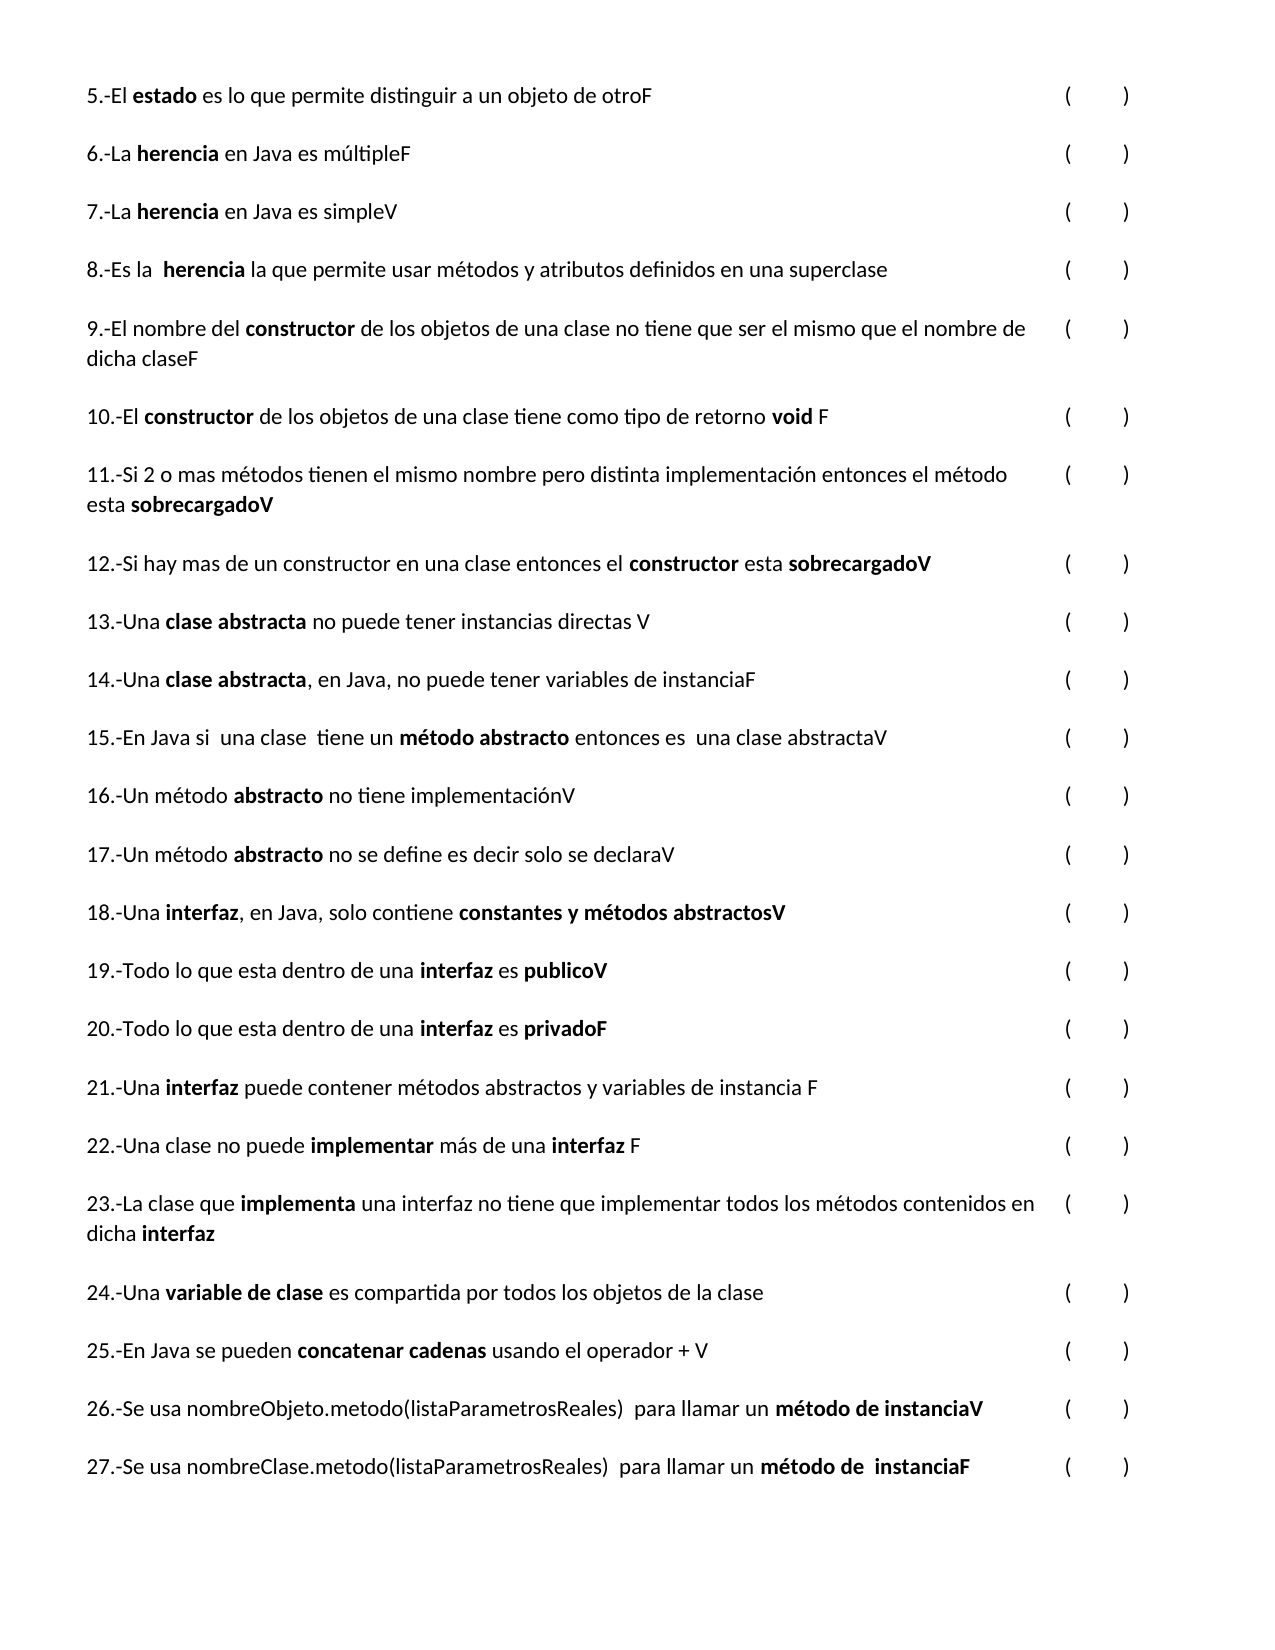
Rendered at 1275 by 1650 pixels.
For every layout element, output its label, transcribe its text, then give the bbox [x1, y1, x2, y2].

table_cell 11.-Si 2 o mas métodos tienen el mismo nombre pero distinta implementación entonces el método esta sobrecargadoV [81, 455, 1059, 543]
table_cell 26.-Se usa nombreObjeto.metodo(listaParametrosReales) para llamar un método de instanciaV [81, 1389, 1059, 1447]
table_cell 9.-El nombre del constructor de los objetos de una clase no tiene que ser el mismo que el nombre de dicha claseF [81, 308, 1059, 396]
table_cell 18.-Una interfaz, en Java, solo contiene constantes y métodos abstractosV [81, 893, 1059, 951]
table_cell ( ) [1059, 1330, 1167, 1388]
table_cell 13.-Una clase abstracta no puede tener instancias directas V [81, 601, 1059, 659]
table_cell ( ) [1059, 601, 1167, 659]
table_cell ( ) [1059, 1184, 1167, 1272]
table_cell ( ) [1059, 1272, 1167, 1330]
table_cell ( ) [1059, 1009, 1167, 1067]
table_cell ( ) [1059, 1125, 1167, 1183]
table_cell 17.-Un método abstracto no se define es decir solo se declaraV [81, 834, 1059, 892]
table_cell 16.-Un método abstracto no tiene implementaciónV [81, 776, 1059, 834]
table_cell 10.-El constructor de los objetos de una clase tiene como tipo de retorno void F [81, 396, 1059, 454]
table_cell ( ) [1059, 396, 1167, 454]
table_cell 21.-Una interfaz puede contener métodos abstractos y variables de instancia F [81, 1067, 1059, 1125]
table_cell 15.-En Java si una clase tiene un método abstracto entonces es una clase abstractaV [81, 718, 1059, 776]
table_cell ( ) [1059, 543, 1167, 601]
table_cell ( ) [1059, 308, 1167, 396]
table_cell ( ) [1059, 660, 1167, 718]
table_cell 8.-Es la herencia la que permite usar métodos y atributos definidos en una superclase [81, 250, 1059, 308]
table_cell 5.-El estado es lo que permite distinguir a un objeto de otroF [81, 75, 1059, 133]
table_cell 24.-Una variable de clase es compartida por todos los objetos de la clase [81, 1272, 1059, 1330]
table_cell 20.-Todo lo que esta dentro de una interfaz es privadoF [81, 1009, 1059, 1067]
table_cell ( ) [1059, 776, 1167, 834]
table_cell 12.-Si hay mas de un constructor en una clase entonces el constructor esta sobrecargadoV [81, 543, 1059, 601]
table_cell 19.-Todo lo que esta dentro de una interfaz es publicoV [81, 951, 1059, 1009]
table_cell 23.-La clase que implementa una interfaz no tiene que implementar todos los métodos contenidos en dicha interfaz [81, 1184, 1059, 1272]
table_cell ( ) [1059, 191, 1167, 250]
table_cell ( ) [1059, 718, 1167, 776]
table_cell ( ) [1059, 1067, 1167, 1125]
table_cell ( ) [1059, 1389, 1167, 1447]
table_cell 7.-La herencia en Java es simpleV [81, 191, 1059, 250]
table_cell ( ) [1059, 893, 1167, 951]
table_cell ( ) [1059, 133, 1167, 191]
table_cell 14.-Una clase abstracta, en Java, no puede tener variables de instanciaF [81, 660, 1059, 718]
table_cell ( ) [1059, 455, 1167, 543]
table_cell ( ) [1059, 951, 1167, 1009]
table_cell ( ) [1059, 1447, 1167, 1505]
table_cell 6.-La herencia en Java es múltipleF [81, 133, 1059, 191]
table_cell ( ) [1059, 834, 1167, 892]
table_cell ( ) [1059, 250, 1167, 308]
table_cell 25.-En Java se pueden concatenar cadenas usando el operador + V [81, 1330, 1059, 1388]
table_cell ( ) [1059, 75, 1167, 133]
table_cell 27.-Se usa nombreClase.metodo(listaParametrosReales) para llamar un método de instanciaF [81, 1447, 1059, 1505]
table_cell 22.-Una clase no puede implementar más de una interfaz F [81, 1125, 1059, 1183]
